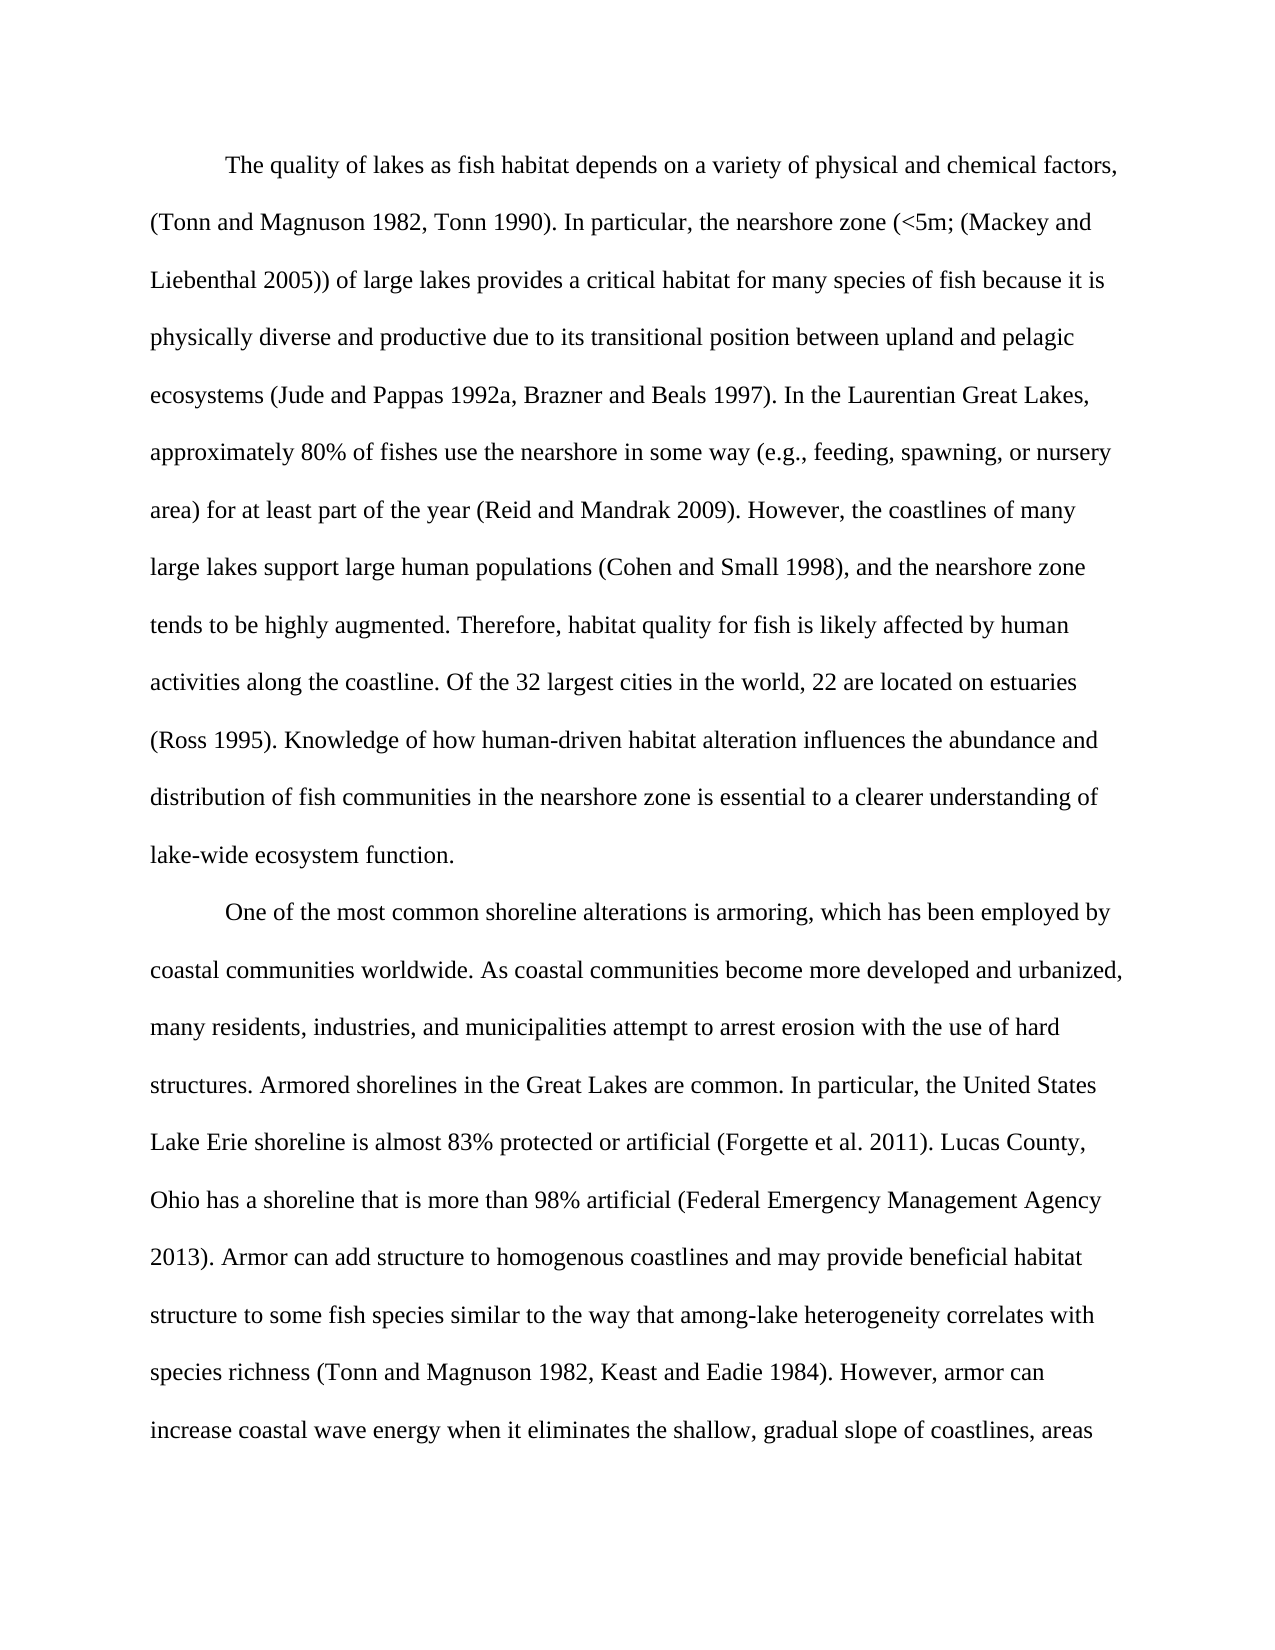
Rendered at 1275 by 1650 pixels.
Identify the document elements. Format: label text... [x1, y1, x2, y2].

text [150, 897, 1125, 1444]
text The quality of lakes as fish habitat depends on a variety of physical and chemical factors, (Tonn and Magnuson 1982, Tonn 1990). In particular, the nearshore zone (<5m; (Mackey and Liebenthal 2005)) of large lakes provides a critical habitat for many species of fish because it is physically diverse and productive due to its transitional position between upland and pelagic ecosystems (Jude and Pappas 1992a, Brazner and Beals 1997). In the Laurentian Great Lakes, approximately 80% of fishes use the nearshore in some way (e.g., feeding, spawning, or nursery area) for at least part of the year (Reid and Mandrak 2009). However, the coastlines of many large lakes support large human populations (Cohen and Small 1998), and the nearshore zone tends to be highly augmented. Therefore, habitat quality for fish is likely affected by human activities along the coastline. Of the 32 largest cities in the world, 22 are located on estuaries (Ross 1995). Knowledge of how human-driven habitat alteration influences the abundance and distribution of fish communities in the nearshore zone is essential to a clearer understanding of lake-wide ecosystem function. [150, 150, 1125, 869]
